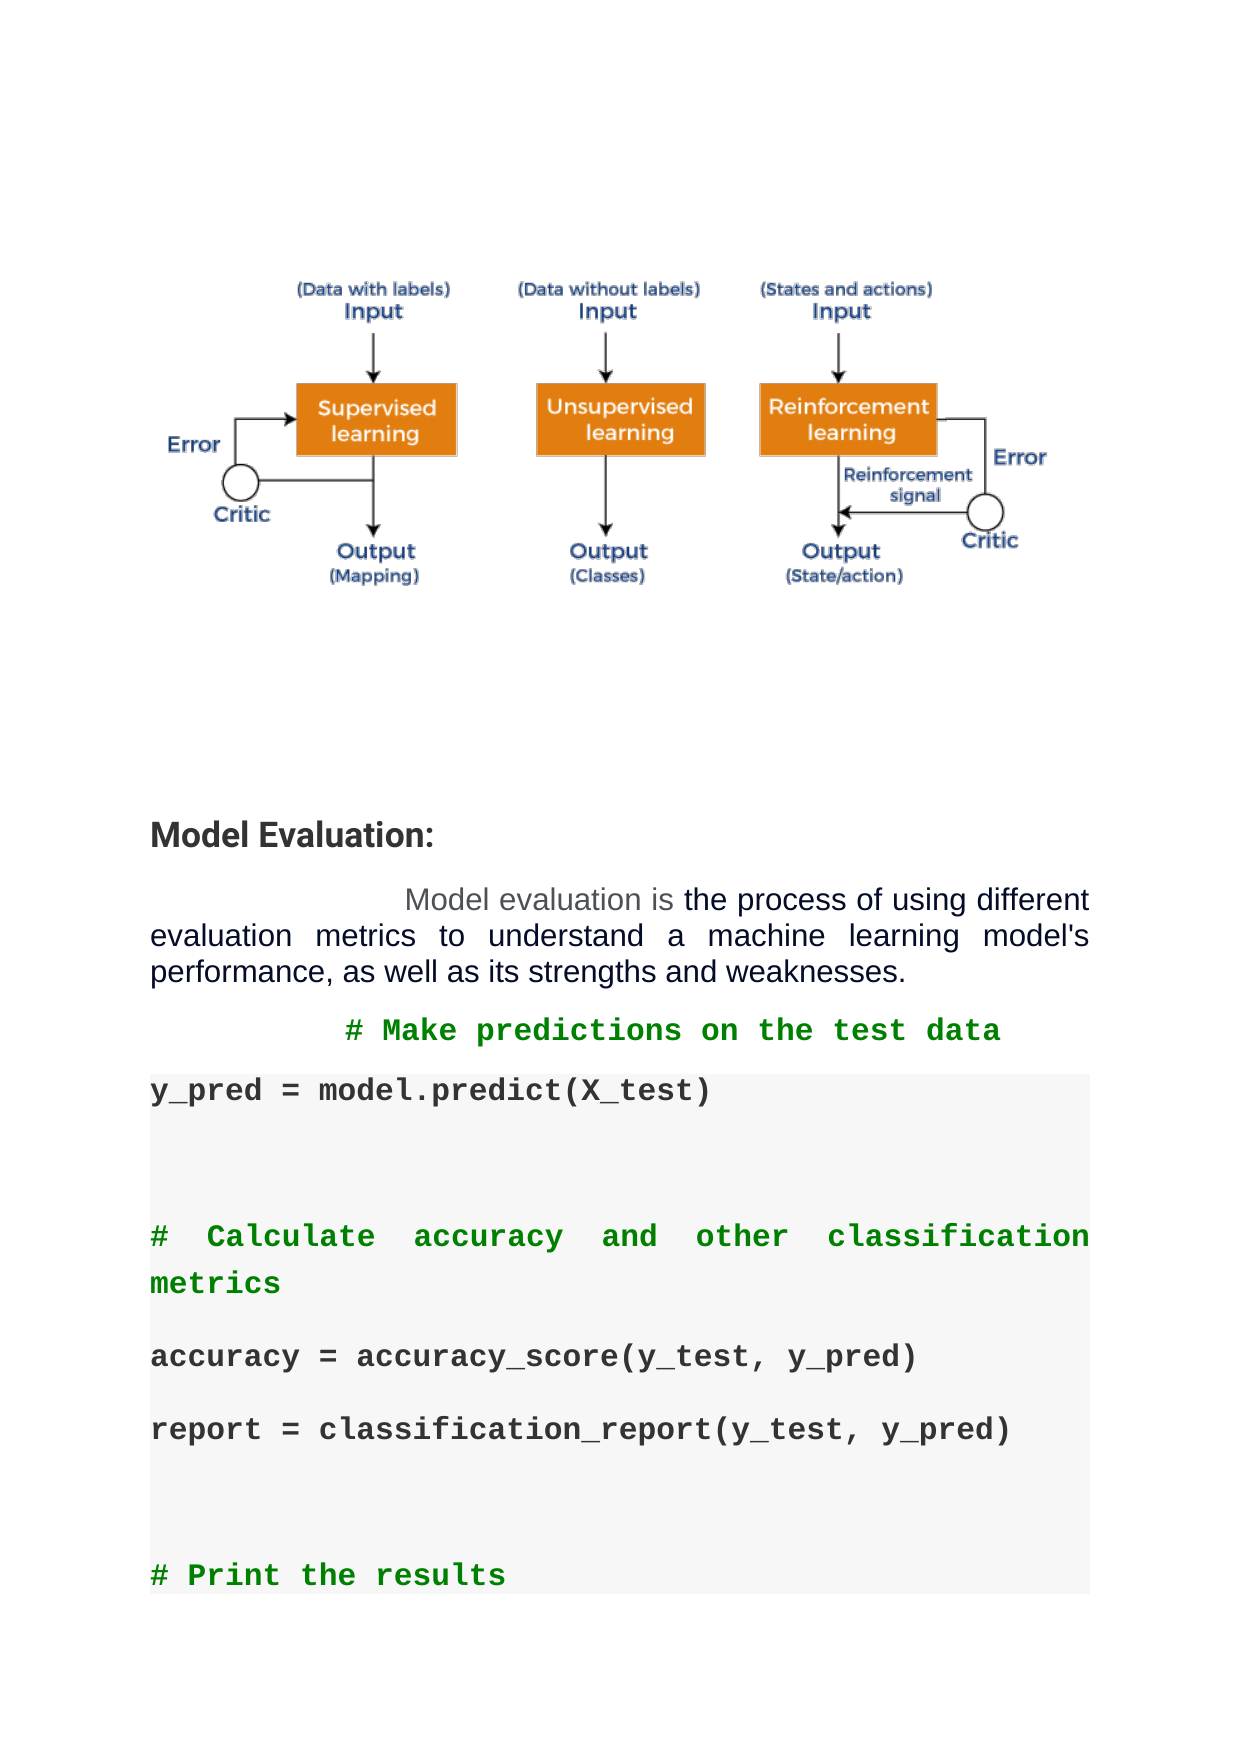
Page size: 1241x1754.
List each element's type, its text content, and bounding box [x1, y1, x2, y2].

text # Print the results [150, 1559, 1090, 1594]
picture [150, 273, 1091, 601]
text Model Evaluation: [150, 815, 1090, 856]
text Model evaluation is the process of using different evaluation metrics to understand a machine learning model's performance, as well as its strengths and weaknesses. [150, 881, 1090, 989]
text # Calculate accuracy and other classification metrics [150, 1220, 1090, 1303]
text y_pred = model.predict(X_test) [150, 1074, 1090, 1110]
text report = classification_report(y_test, y_pred) [150, 1413, 1090, 1449]
text accuracy = accuracy_score(y_test, y_pred) [150, 1341, 1090, 1376]
text # Make predictions on the test data [150, 1014, 1090, 1049]
